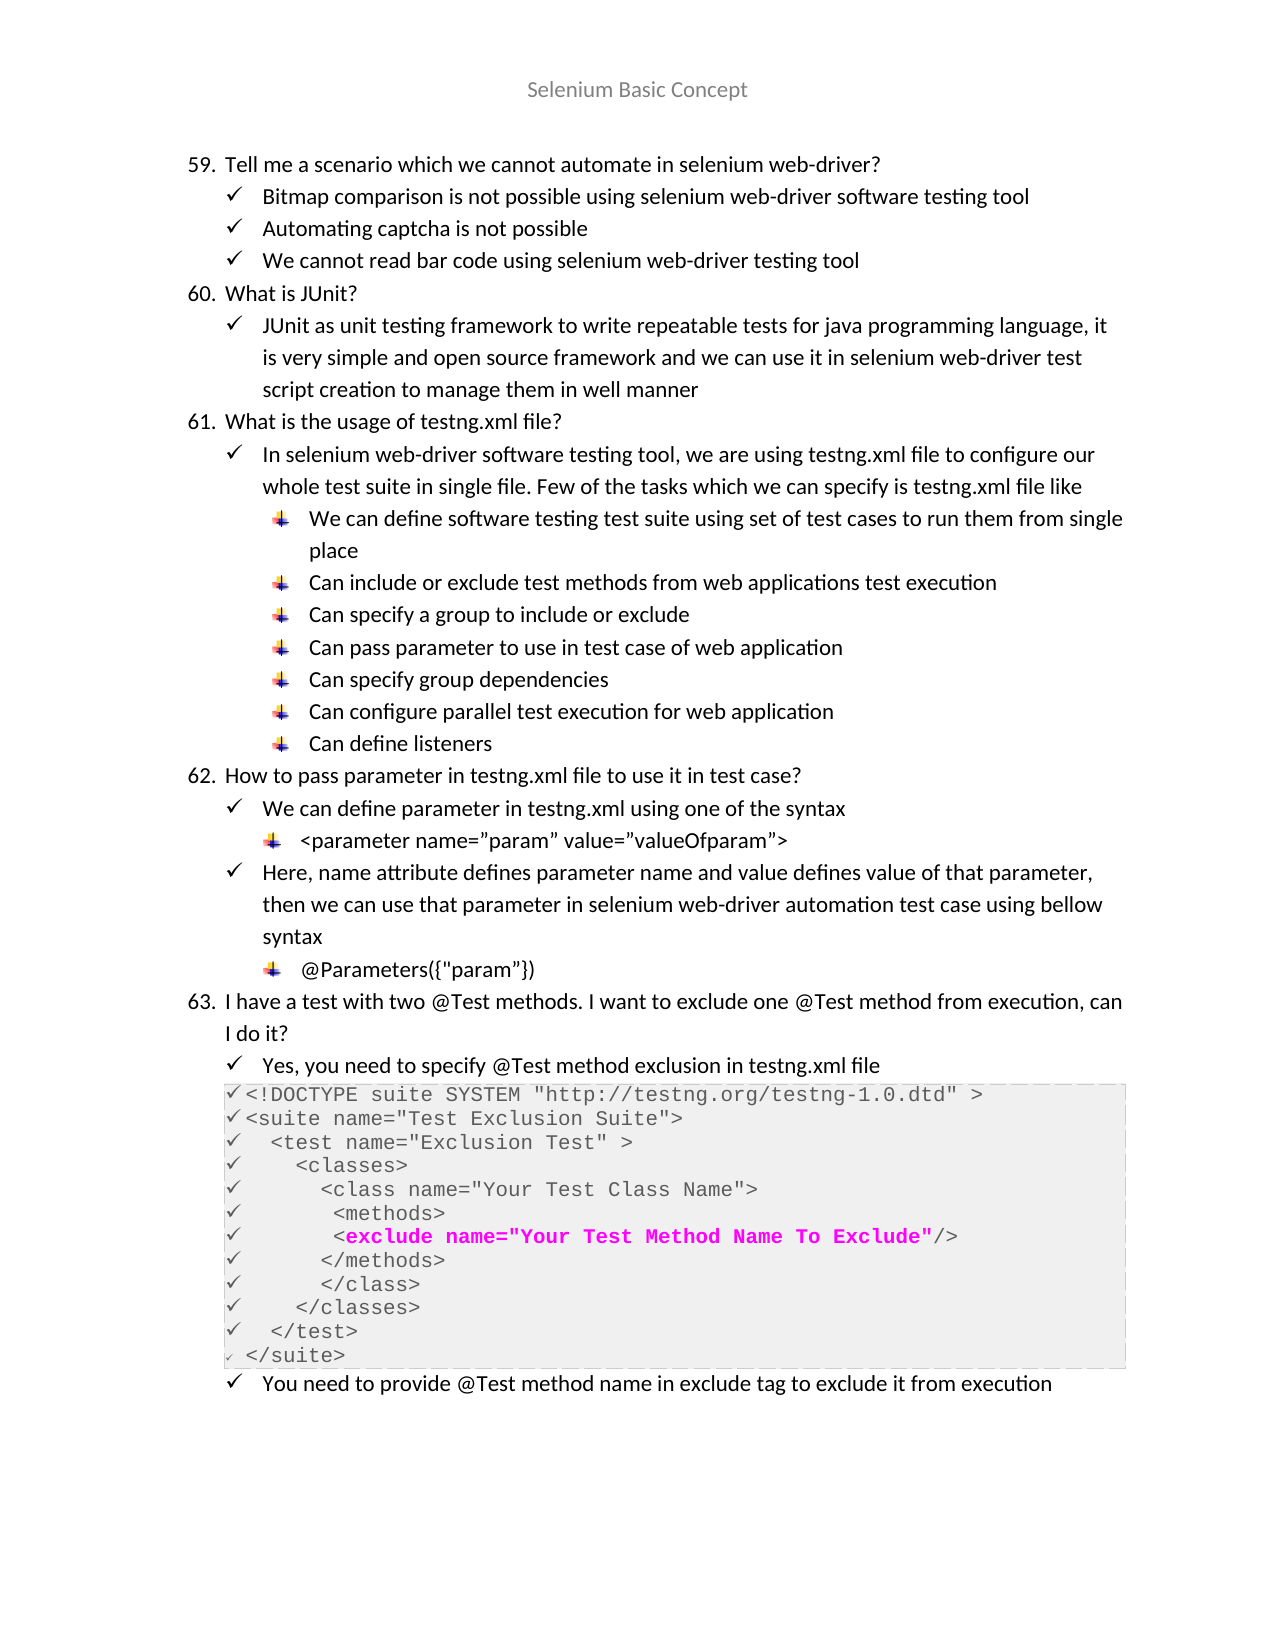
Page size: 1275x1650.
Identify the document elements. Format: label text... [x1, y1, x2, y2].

list Automating captcha is not possible [225, 214, 1125, 242]
picture [272, 638, 289, 656]
list Can specify a group to include or exclude [271, 601, 1125, 629]
list Can specify group dependencies [271, 665, 1125, 693]
list <test name="Exclusion Test" > [224, 1131, 1126, 1154]
list How to pass parameter in testng.xml file to use it in test case? [187, 762, 1125, 789]
list Can include or exclude test methods from web applications test execution [271, 568, 1125, 596]
list We can define software testing test suite using set of test cases to run them from single place [271, 504, 1125, 564]
list <parameter name=”param” value=”valueOfparam”> [262, 826, 1125, 854]
list @Parameters({"param”}) [262, 955, 1125, 983]
list What is the usage of testng.xml file? [187, 407, 1125, 436]
picture [272, 606, 289, 623]
list </class> [224, 1273, 1126, 1296]
list <classes> [224, 1154, 1126, 1178]
picture [263, 960, 281, 977]
list Can configure parallel test execution for web application [271, 697, 1125, 725]
list <exclude name="Your Test Method Name To Exclude"/> [224, 1225, 1126, 1249]
list Can pass parameter to use in test case of web application [271, 633, 1125, 661]
list </suite> [224, 1343, 1126, 1369]
list What is JUnit? [187, 279, 1125, 307]
list </methods> [224, 1249, 1126, 1273]
list Tell me a scenario which we cannot automate in selenium web-driver? [187, 150, 1125, 178]
picture [272, 735, 289, 752]
list We cannot read bar code using selenium web-driver testing tool [225, 247, 1125, 274]
list I have a test with two @Test methods. I want to exclude one @Test method from execution, can I do it? [187, 987, 1125, 1047]
picture [263, 831, 281, 849]
picture [272, 509, 289, 527]
list <suite name="Test Exclusion Suite"> [224, 1107, 1126, 1131]
list Bitmap comparison is not possible using selenium web-driver software testing tool [225, 182, 1125, 210]
list </classes> [224, 1296, 1126, 1320]
picture [272, 703, 289, 720]
list Can define listeners [271, 729, 1125, 757]
list We can define parameter in testng.xml using one of the syntax [225, 794, 1125, 822]
list <!DOCTYPE suite SYSTEM "http://testng.org/testng-1.0.dtd" > [224, 1083, 1126, 1107]
list Here, name attribute defines parameter name and value defines value of that parameter, then we can use that parameter in selenium web-driver automation test case using bellow syntax [225, 858, 1125, 951]
list </test> [224, 1320, 1126, 1343]
list Yes, you need to specify @Test method exclusion in testng.xml file [225, 1051, 1125, 1079]
list You need to provide @Test method name in exclude tag to exclude it from execution [225, 1369, 1125, 1397]
list In selenium web-driver software testing tool, we are using testng.xml file to configure our whole test suite in single file. Few of the tasks which we can specify is testng.xml file like [225, 440, 1125, 500]
list <class name="Your Test Class Name"> [224, 1178, 1126, 1202]
list <methods> [224, 1202, 1126, 1225]
list JUnit as unit testing framework to write repeatable tests for java programming language, it is very simple and open source framework and we can use it in selenium web-driver test script creation to manage them in well manner [225, 311, 1125, 403]
picture [272, 670, 289, 688]
picture [272, 574, 289, 591]
